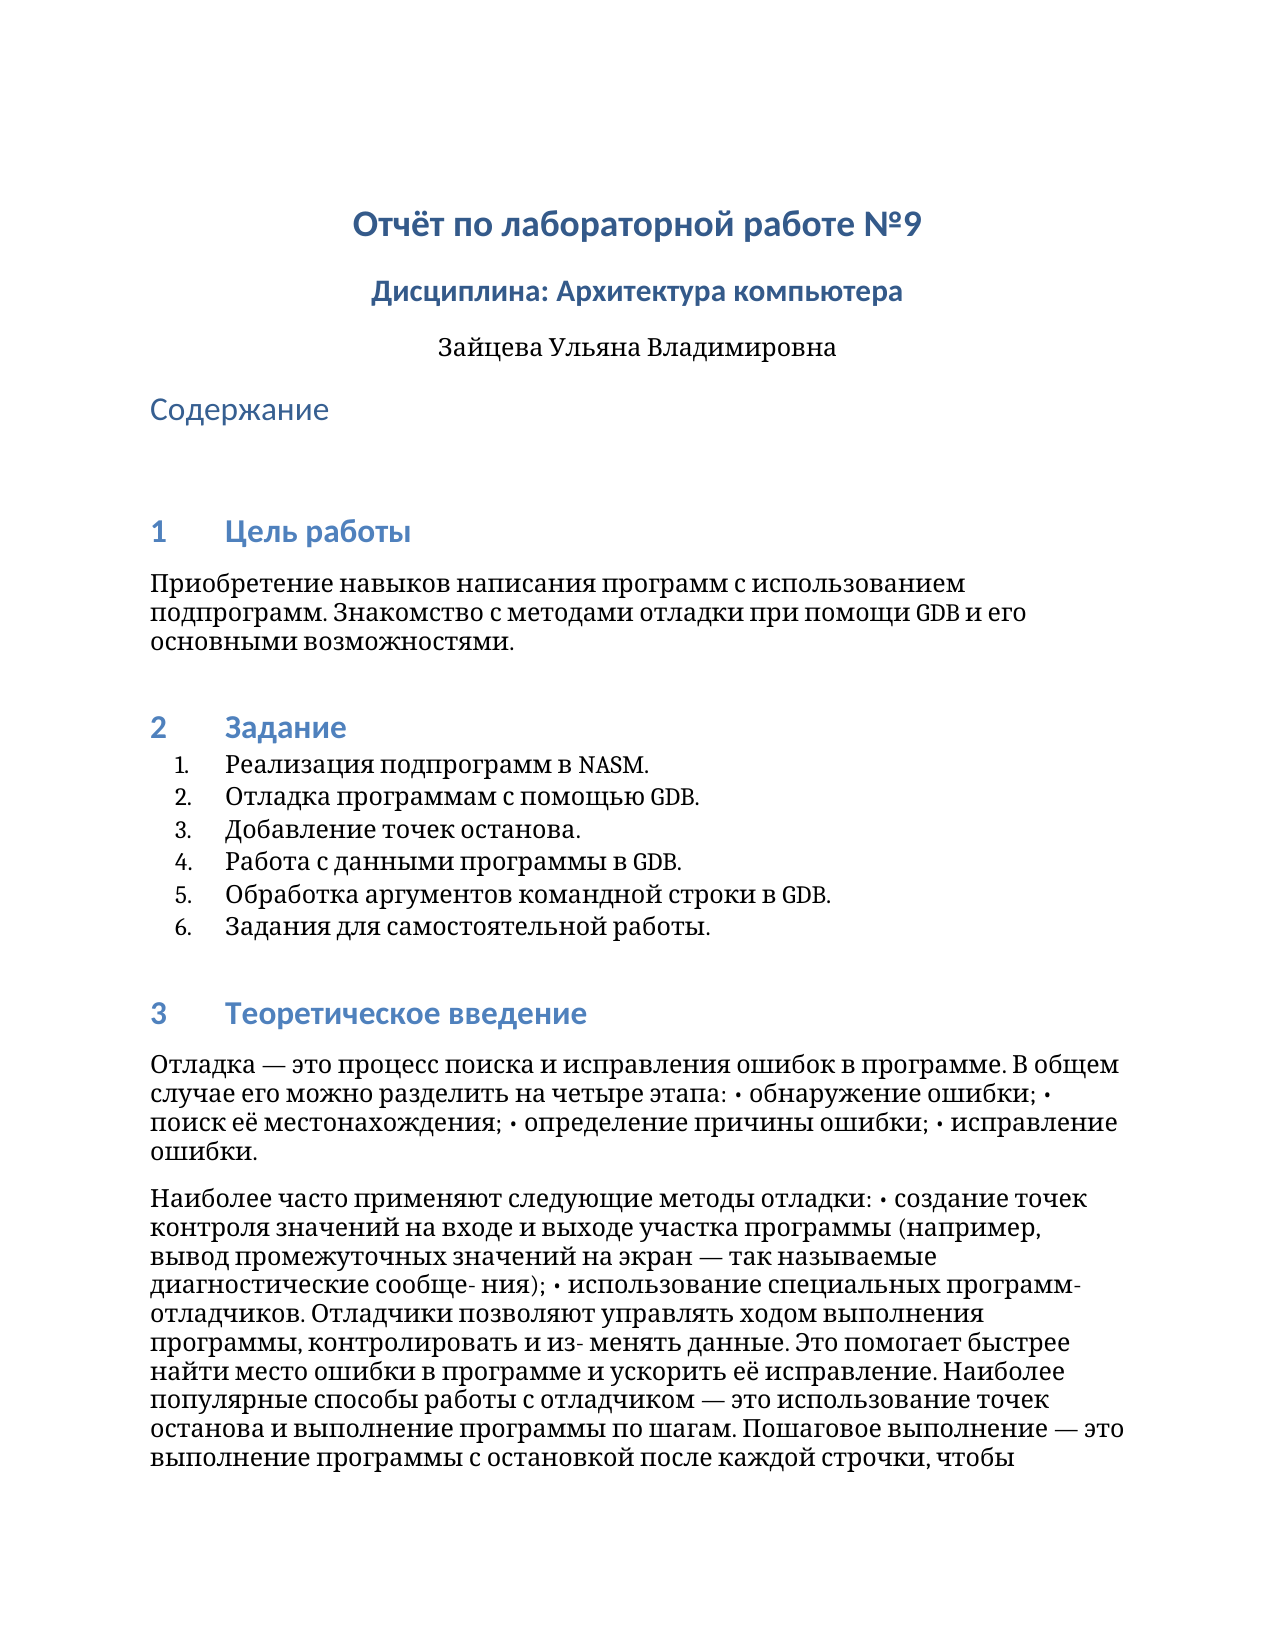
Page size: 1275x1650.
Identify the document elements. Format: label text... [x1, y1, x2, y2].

subtitle 3 Теоретическое введение [150, 992, 1125, 1033]
text Зайцева Ульяна Владимировна [150, 334, 1125, 363]
list Добавление точек останова. [175, 816, 1125, 844]
list Отладка программам с помощью GDB. [175, 783, 1125, 812]
list Обработка аргументов командной строки в GDB. [175, 881, 1125, 909]
subtitle 2 Задание [150, 706, 1125, 747]
list Задания для самостоятельной работы. [175, 913, 1125, 942]
list Работа с данными программы в GDB. [175, 848, 1125, 877]
subtitle Дисциплина: Архитектура компьютера [150, 271, 1125, 309]
list Реализация подпрограмм в NASM. [175, 751, 1125, 779]
text Приобретение навыков написания программ с использованием подпрограмм. Знакомство с методами отладки при помощи GDB и его основными возможностями. [150, 570, 1125, 656]
text Отладка — это процесс поиска и исправления ошибок в программе. В общем случае его можно разделить на четыре этапа: • обнаружение ошибки; • поиск её местонахождения; • определение причины ошибки; • исправление ошибки. [150, 1051, 1125, 1166]
subtitle 1 Цель работы [150, 510, 1125, 551]
title Отчёт по лабораторной работе №9 [150, 200, 1125, 246]
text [150, 1185, 1125, 1473]
